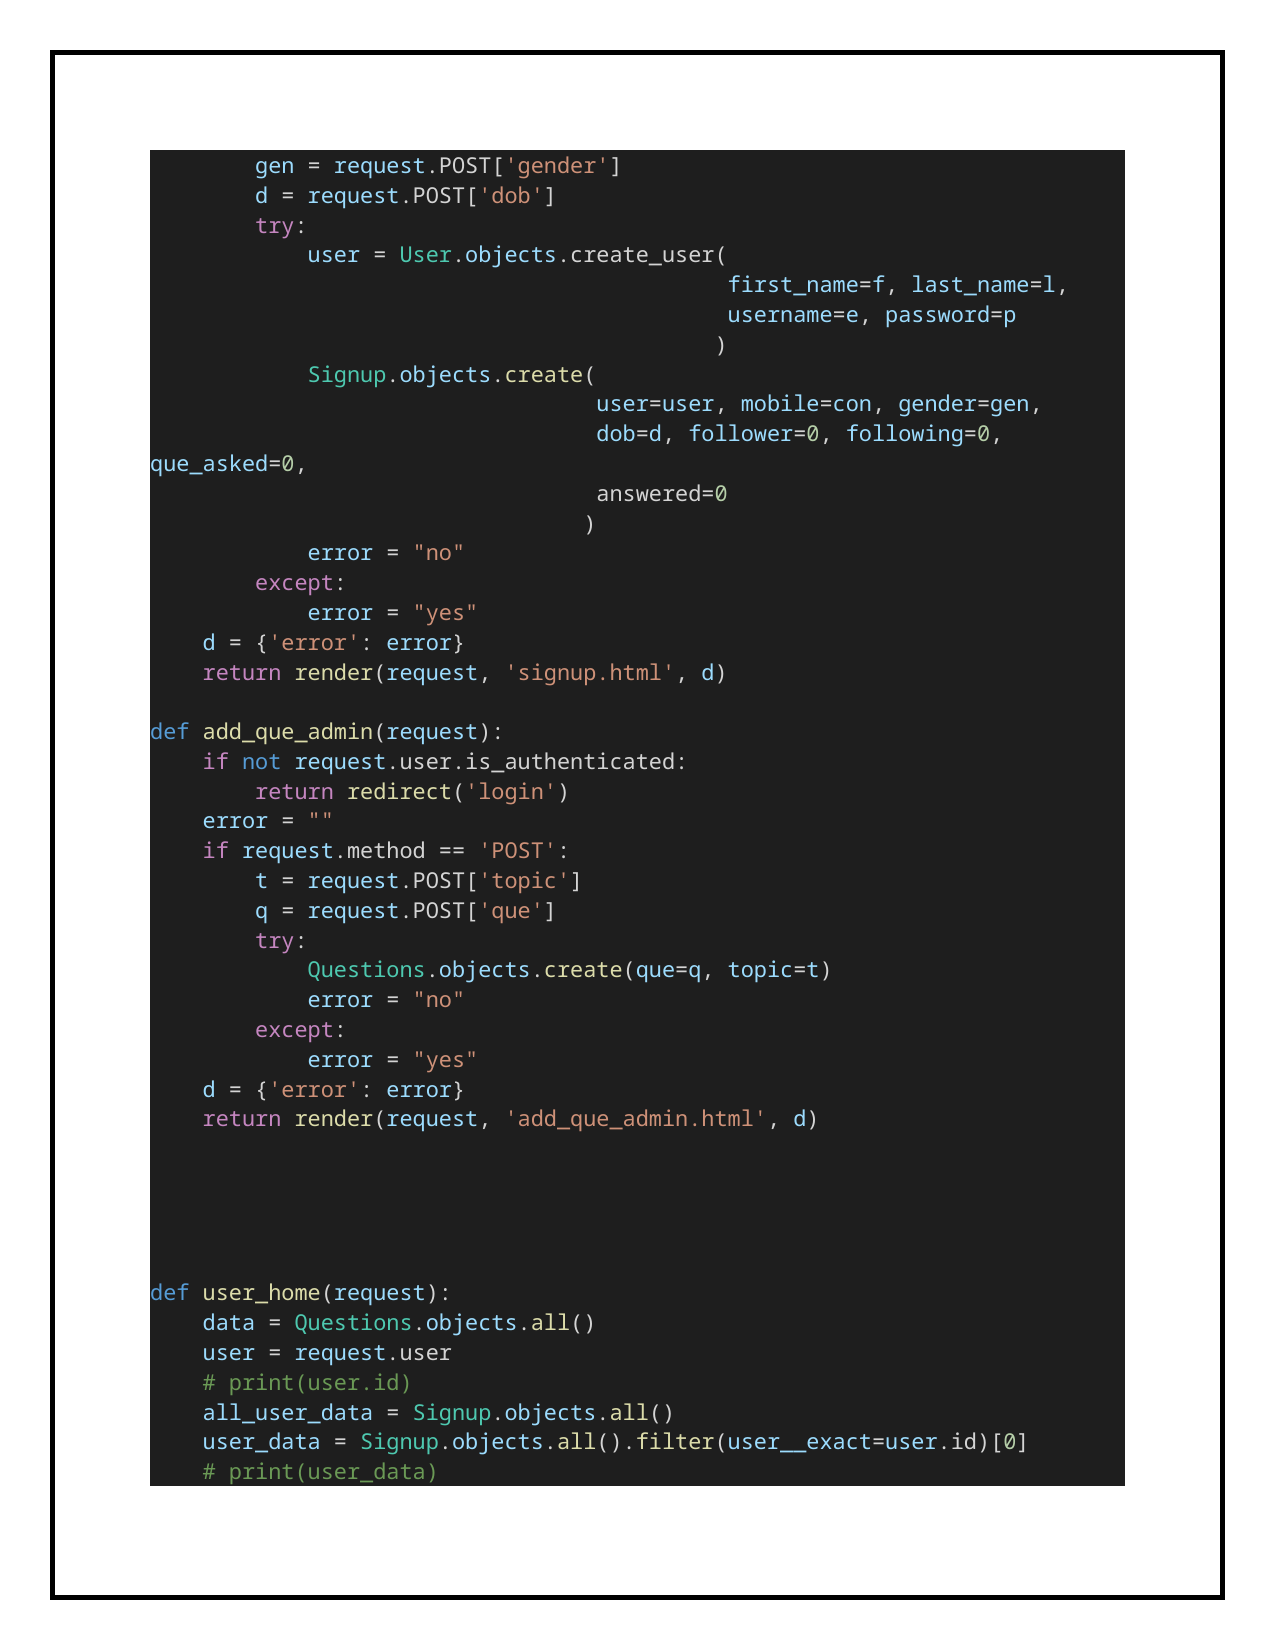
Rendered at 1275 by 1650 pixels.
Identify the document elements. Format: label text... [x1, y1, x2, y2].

text error = "yes" [150, 1044, 1125, 1073]
text error = "no" [150, 984, 1125, 1014]
text return render(request, 'signup.html', d) [150, 656, 1125, 686]
text data = Questions.objects.all() [150, 1307, 1125, 1337]
text def user_home(request): [150, 1277, 1125, 1307]
text gen = request.POST['gender'] [150, 150, 1125, 180]
text username=e, password=p [150, 299, 1125, 329]
text except: [150, 1014, 1125, 1044]
text # print(user_data) [150, 1456, 1125, 1486]
text Questions.objects.create(que=q, topic=t) [150, 954, 1125, 984]
text q = request.POST['que'] [150, 895, 1125, 924]
text ) [150, 507, 1125, 537]
text user = User.objects.create_user( [150, 239, 1125, 269]
text user = request.user [150, 1337, 1125, 1367]
text all_user_data = Signup.objects.all() [150, 1396, 1125, 1426]
text d = {'error': error} [150, 1073, 1125, 1103]
text first_name=f, last_name=l, [150, 269, 1125, 299]
text t = request.POST['topic'] [150, 865, 1125, 895]
text except: [150, 567, 1125, 597]
text Signup.objects.create( [150, 358, 1125, 388]
text try: [150, 924, 1125, 954]
text user_data = Signup.objects.all().filter(user__exact=user.id)[0] [150, 1426, 1125, 1456]
text d = request.POST['dob'] [150, 180, 1125, 209]
text def add_que_admin(request): [150, 716, 1125, 746]
text error = "no" [150, 537, 1125, 567]
text return render(request, 'add_que_admin.html', d) [150, 1103, 1125, 1133]
text dob=d, follower=0, following=0, que_asked=0, [150, 418, 1125, 478]
text error = "yes" [150, 597, 1125, 627]
text error = "" [150, 805, 1125, 835]
text # print(user.id) [150, 1367, 1125, 1396]
text user=user, mobile=con, gender=gen, [150, 388, 1125, 418]
text return redirect('login') [150, 776, 1125, 805]
text d = {'error': error} [150, 627, 1125, 656]
text if request.method == 'POST': [150, 835, 1125, 865]
text ) [150, 329, 1125, 358]
text try: [150, 209, 1125, 239]
text if not request.user.is_authenticated: [150, 746, 1125, 776]
text answered=0 [150, 478, 1125, 507]
